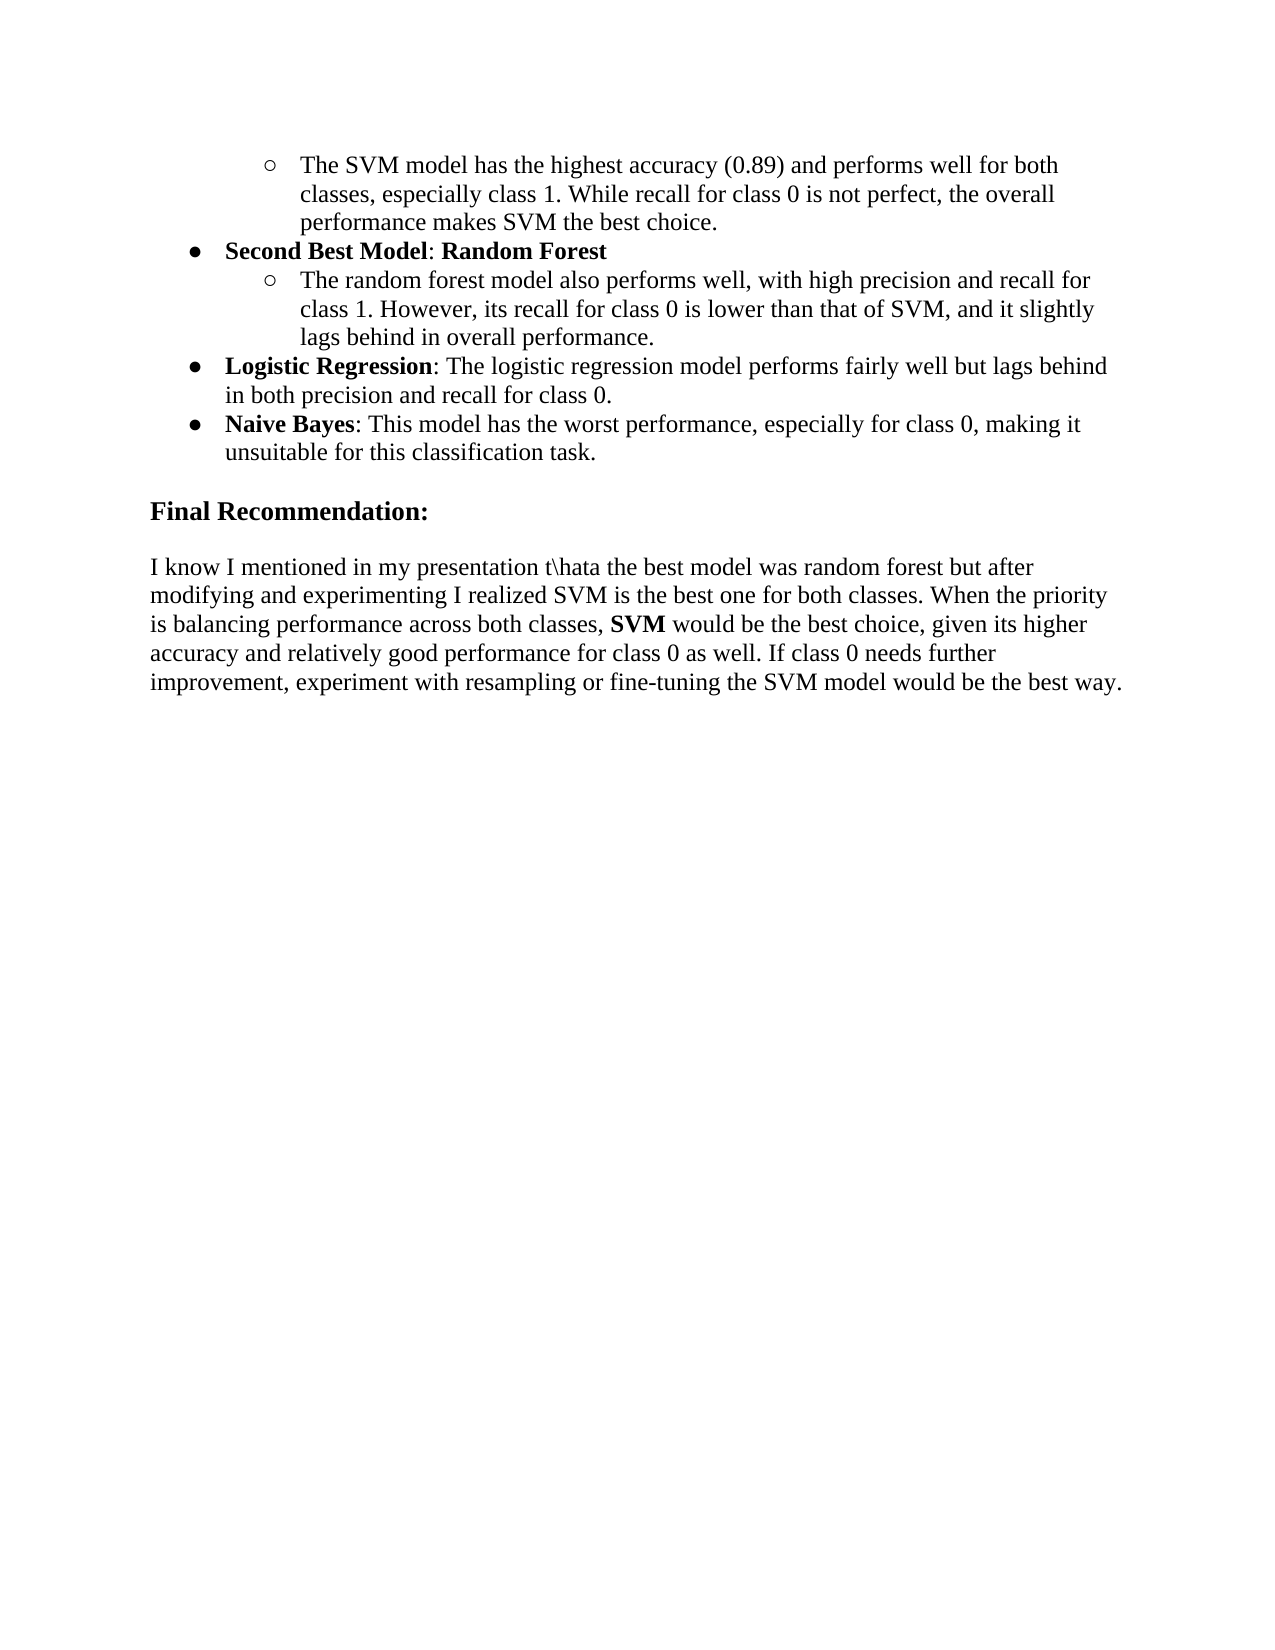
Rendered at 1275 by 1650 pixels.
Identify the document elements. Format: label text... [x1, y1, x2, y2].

list The random forest model also performs well, with high precision and recall for class 1. However, its recall for class 0 is lower than that of SVM, and it slightly lags behind in overall performance. [262, 265, 1125, 351]
list Second Best Model: Random Forest [187, 236, 1125, 265]
list Naive Bayes: This model has the worst performance, especially for class 0, making it unsuitable for this classification task. [187, 409, 1125, 466]
list The SVM model has the highest accuracy (0.89) and performs well for both classes, especially class 1. While recall for class 0 is not perfect, the overall performance makes SVM the best choice. [262, 150, 1125, 236]
text I know I mentioned in my presentation t\hata the best model was random forest but after modifying and experimenting I realized SVM is the best one for both classes. When the priority is balancing performance across both classes, SVM would be the best choice, given its higher accuracy and relatively good performance for class 0 as well. If class 0 needs further improvement, experiment with resampling or fine-tuning the SVM model would be the best way. [150, 552, 1125, 695]
list Logistic Regression: The logistic regression model performs fairly well but lags behind in both precision and recall for class 0. [187, 351, 1125, 409]
subtitle Final Recommendation: [150, 495, 1125, 527]
